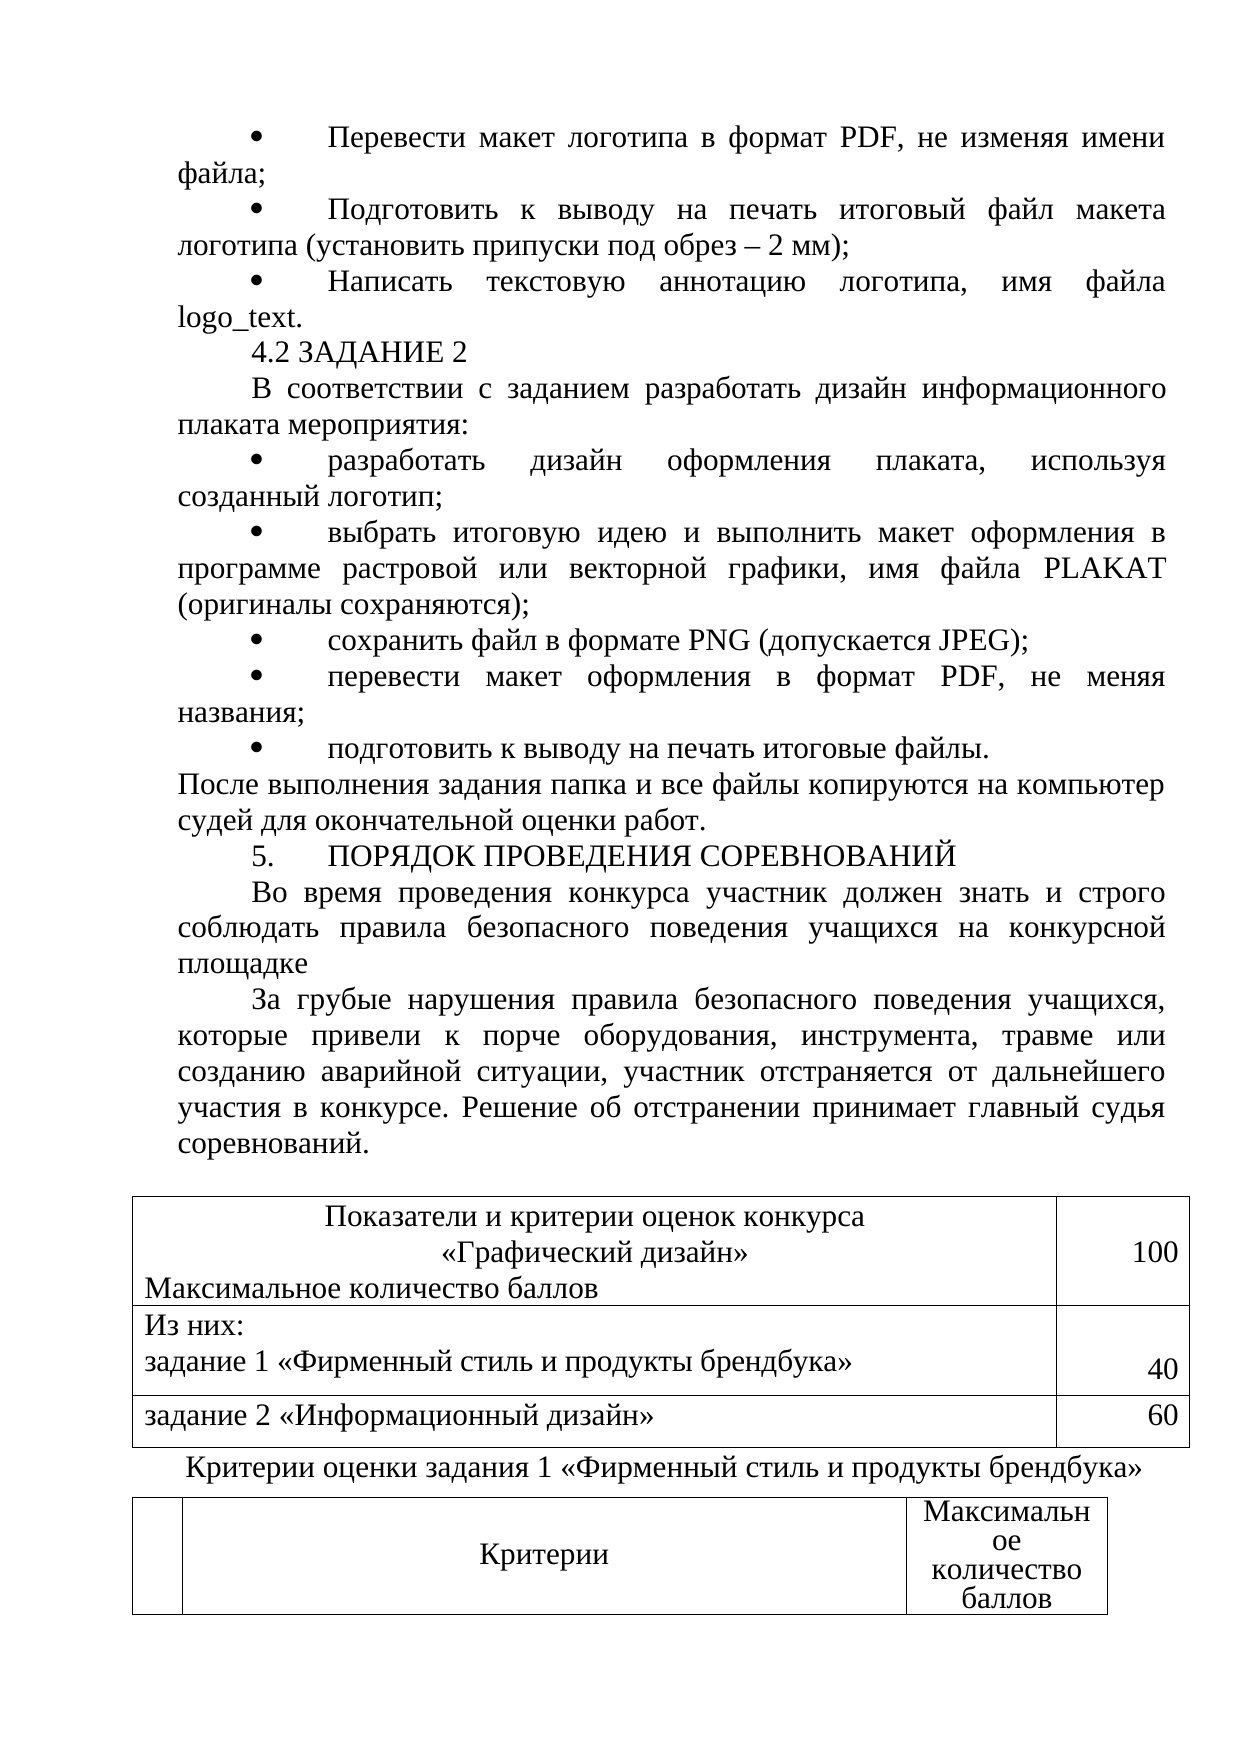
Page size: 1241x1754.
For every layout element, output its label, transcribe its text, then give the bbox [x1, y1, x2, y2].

list подготовить к выводу на печать итоговые файлы. [177, 729, 1167, 765]
list перевести макет оформления в формат PDF, не меняя названия; [177, 657, 1167, 729]
title Критерии оценки задания 1 «Фирменный стиль и продукты брендбука» [177, 1448, 1152, 1484]
table_cell 60 [1057, 1396, 1189, 1447]
list сохранить файл в формате PNG (допускается JPEG); [251, 621, 1152, 657]
list Написать текстовую аннотацию логотипа, имя файла logo_text. [177, 262, 1167, 334]
table_header Максимальное количество баллов [907, 1498, 1107, 1614]
text 4.2 ЗАДАНИЕ 2 [177, 334, 1167, 370]
table_cell задание 2 «Информационный дизайн» [133, 1396, 1056, 1447]
table_header [133, 1498, 182, 1614]
text Во время проведения конкурса участник должен знать и строго соблюдать правила безопасного поведения учащихся на конкурсной площадке [177, 873, 1167, 981]
text В соответствии с заданием разработать дизайн информационного плаката мероприятия: [177, 370, 1167, 442]
list Перевести макет логотипа в формат PDF, не изменяя имени файла; [177, 118, 1167, 190]
table_header 100 [1057, 1197, 1189, 1305]
list разработать дизайн оформления плаката, используя созданный логотип; [177, 442, 1167, 513]
table_header Критерии [183, 1498, 906, 1614]
text После выполнения задания папка и все файлы копируются на компьютер судей для окончательной оценки работ. [177, 765, 1167, 837]
text За грубые нарушения правила безопасного поведения учащихся, которые привели к порче оборудования, инструмента, травме или созданию аварийной ситуации, участник отстраняется от дальнейшего участия в конкурсе. Решение об отстранении принимает главный судья соревнований. [177, 981, 1167, 1160]
list выбрать итоговую идею и выполнить макет оформления в программе растровой или векторной графики, имя файла PLAKAT (оригиналы сохраняются); [177, 513, 1167, 621]
table_cell Из них: задание 1 «Фирменный стиль и продукты брендбука» [133, 1306, 1056, 1395]
table_header Показатели и критерии оценок конкурса «Графический дизайн» Максимальное количество баллов [133, 1197, 1056, 1305]
list ПОРЯДОК ПРОВЕДЕНИЯ СОРЕВНОВАНИЙ [251, 837, 1167, 873]
list Подготовить к выводу на печать итоговый файл макета логотипа (установить припуски под обрез – 2 мм); [177, 190, 1167, 262]
table_cell 40 [1057, 1306, 1189, 1395]
